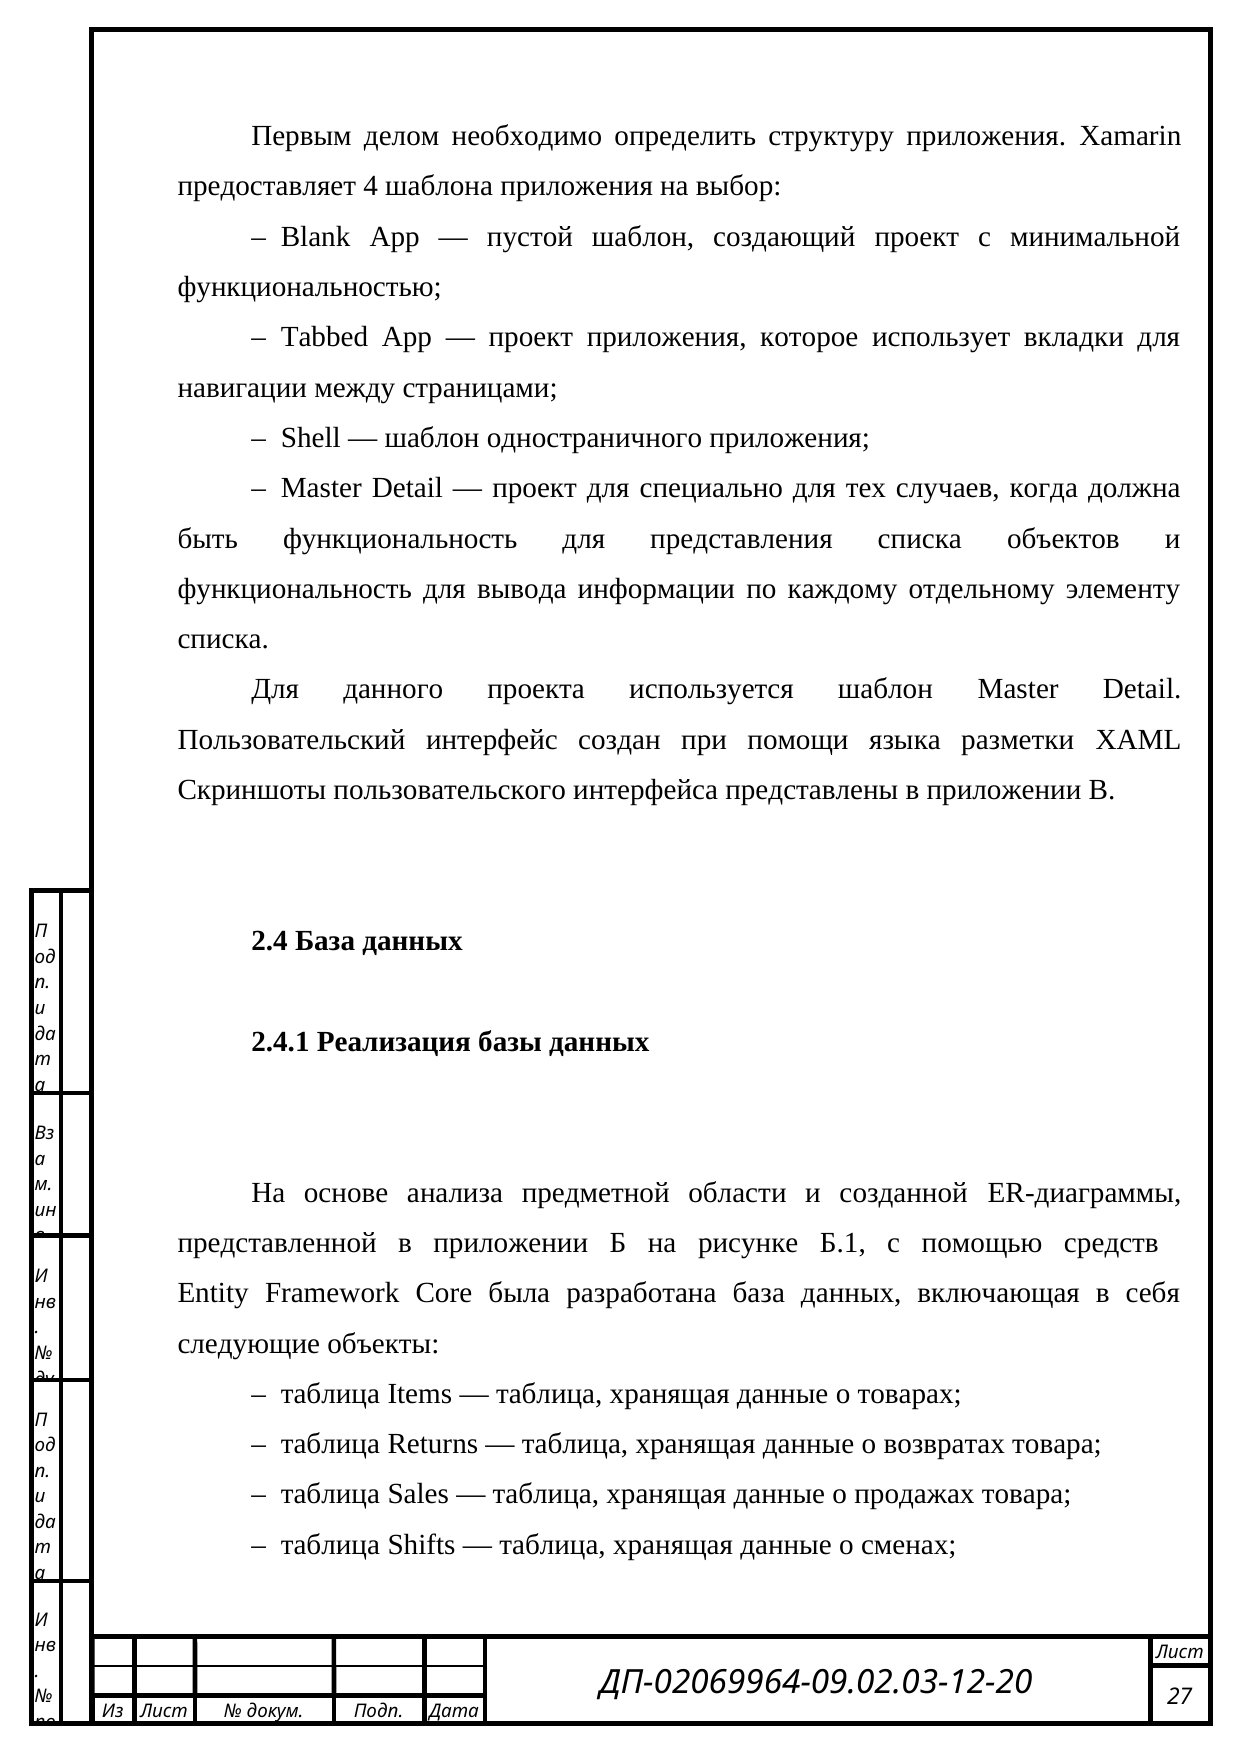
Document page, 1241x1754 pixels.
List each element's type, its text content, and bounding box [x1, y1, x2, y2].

list таблица Items — таблица, хранящая данные о товарах; [177, 1376, 1181, 1409]
text На основе анализа предметной области и созданной ER-диаграммы, представленной в приложении Б на рисунке Б.1, с помощью средств Entity Framework Core была разработана база данных, включающая в себя следующие объекты: [177, 1175, 1181, 1359]
text 2.4.1 Реализация базы данных [177, 1024, 1181, 1057]
list таблица Sales — таблица, хранящая данные о продажах товара; [177, 1477, 1181, 1510]
list таблица Returns — таблица, хранящая данные о возвратах товара; [177, 1426, 1181, 1460]
list Blank App — пустой шаблон, создающий проект с минимальной функциональностью; [177, 219, 1181, 303]
list Первым делом необходимо определить структуру приложения. Xamarin предоставляет 4 шаблона приложения на выбор: [177, 118, 1181, 202]
text Для данного проекта используется шаблон Master Detail. Пользовательский интерфейс создан при помощи языка разметки XAML Скриншоты пользовательского интерфейса представлены в приложении В. [177, 672, 1181, 806]
text 2.4 База данных [177, 923, 1181, 957]
list Shell — шаблон одностраничного приложения; [177, 420, 1181, 454]
list таблица Shifts — таблица, хранящая данные о сменах; [177, 1527, 1181, 1561]
list Tabbed App — проект приложения, которое использует вкладки для навигации между страницами; [177, 319, 1181, 403]
list Master Detail — проект для специально для тех случаев, когда должна быть функциональность для представления списка объектов и функциональность для вывода информации по каждому отдельному элементу списка. [177, 470, 1181, 655]
